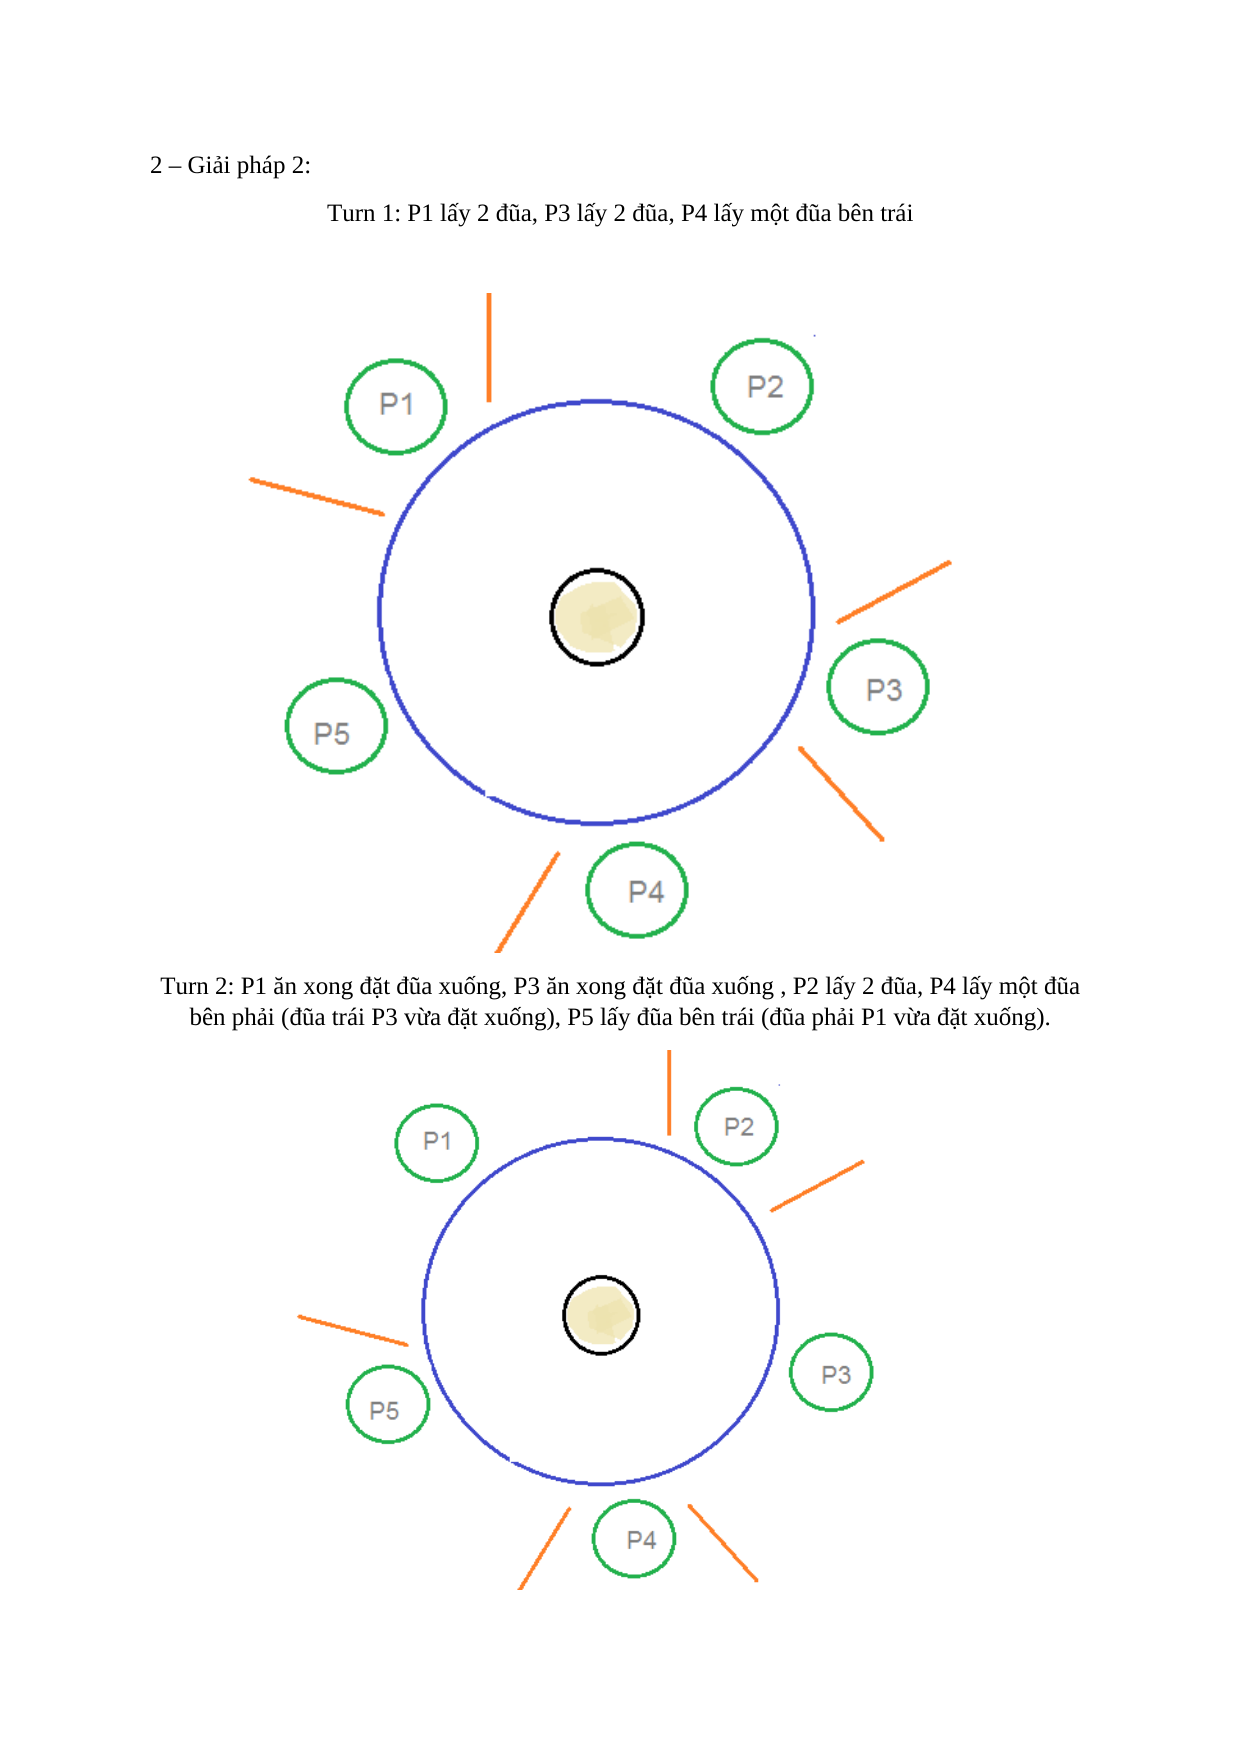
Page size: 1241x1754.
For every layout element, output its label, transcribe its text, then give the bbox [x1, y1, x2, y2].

text Turn 2: P1 ăn xong đặt đũa xuống, P3 ăn xong đặt đũa xuống , P2 lấy 2 đũa, P4 lấy một đũa bên phải (đũa trái P3 vừa đặt xuống), P5 lấy đũa bên trái (đũa phải P1 vừa đặt xuống). [150, 971, 1090, 1031]
text Turn 1: P1 lấy 2 đũa, P3 lấy 2 đũa, P4 lấy một đũa bên trái [150, 198, 1090, 226]
picture [287, 1050, 953, 1590]
picture [213, 293, 1027, 953]
text 2 – Giải pháp 2: [150, 150, 1090, 179]
